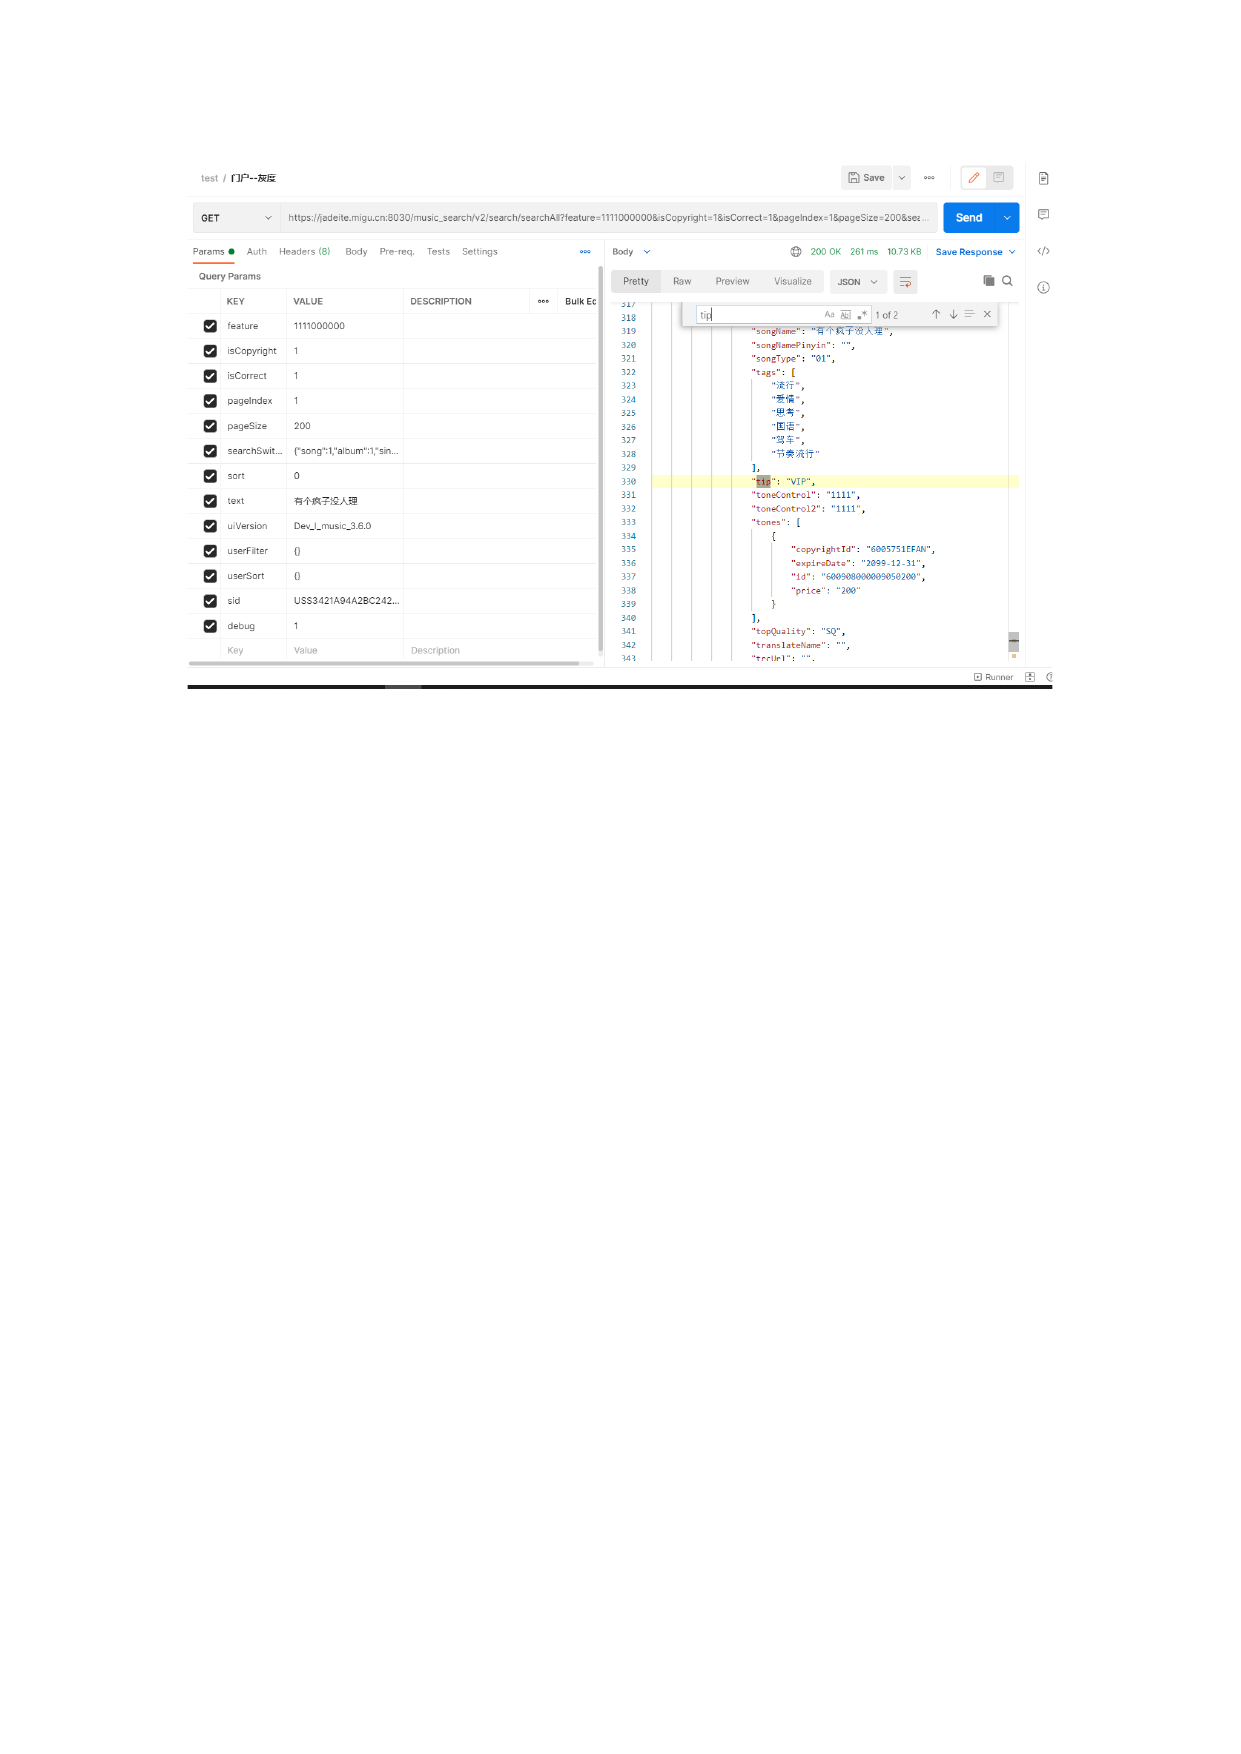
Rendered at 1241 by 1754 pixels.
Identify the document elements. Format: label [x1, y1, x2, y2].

picture [187, 162, 1053, 689]
